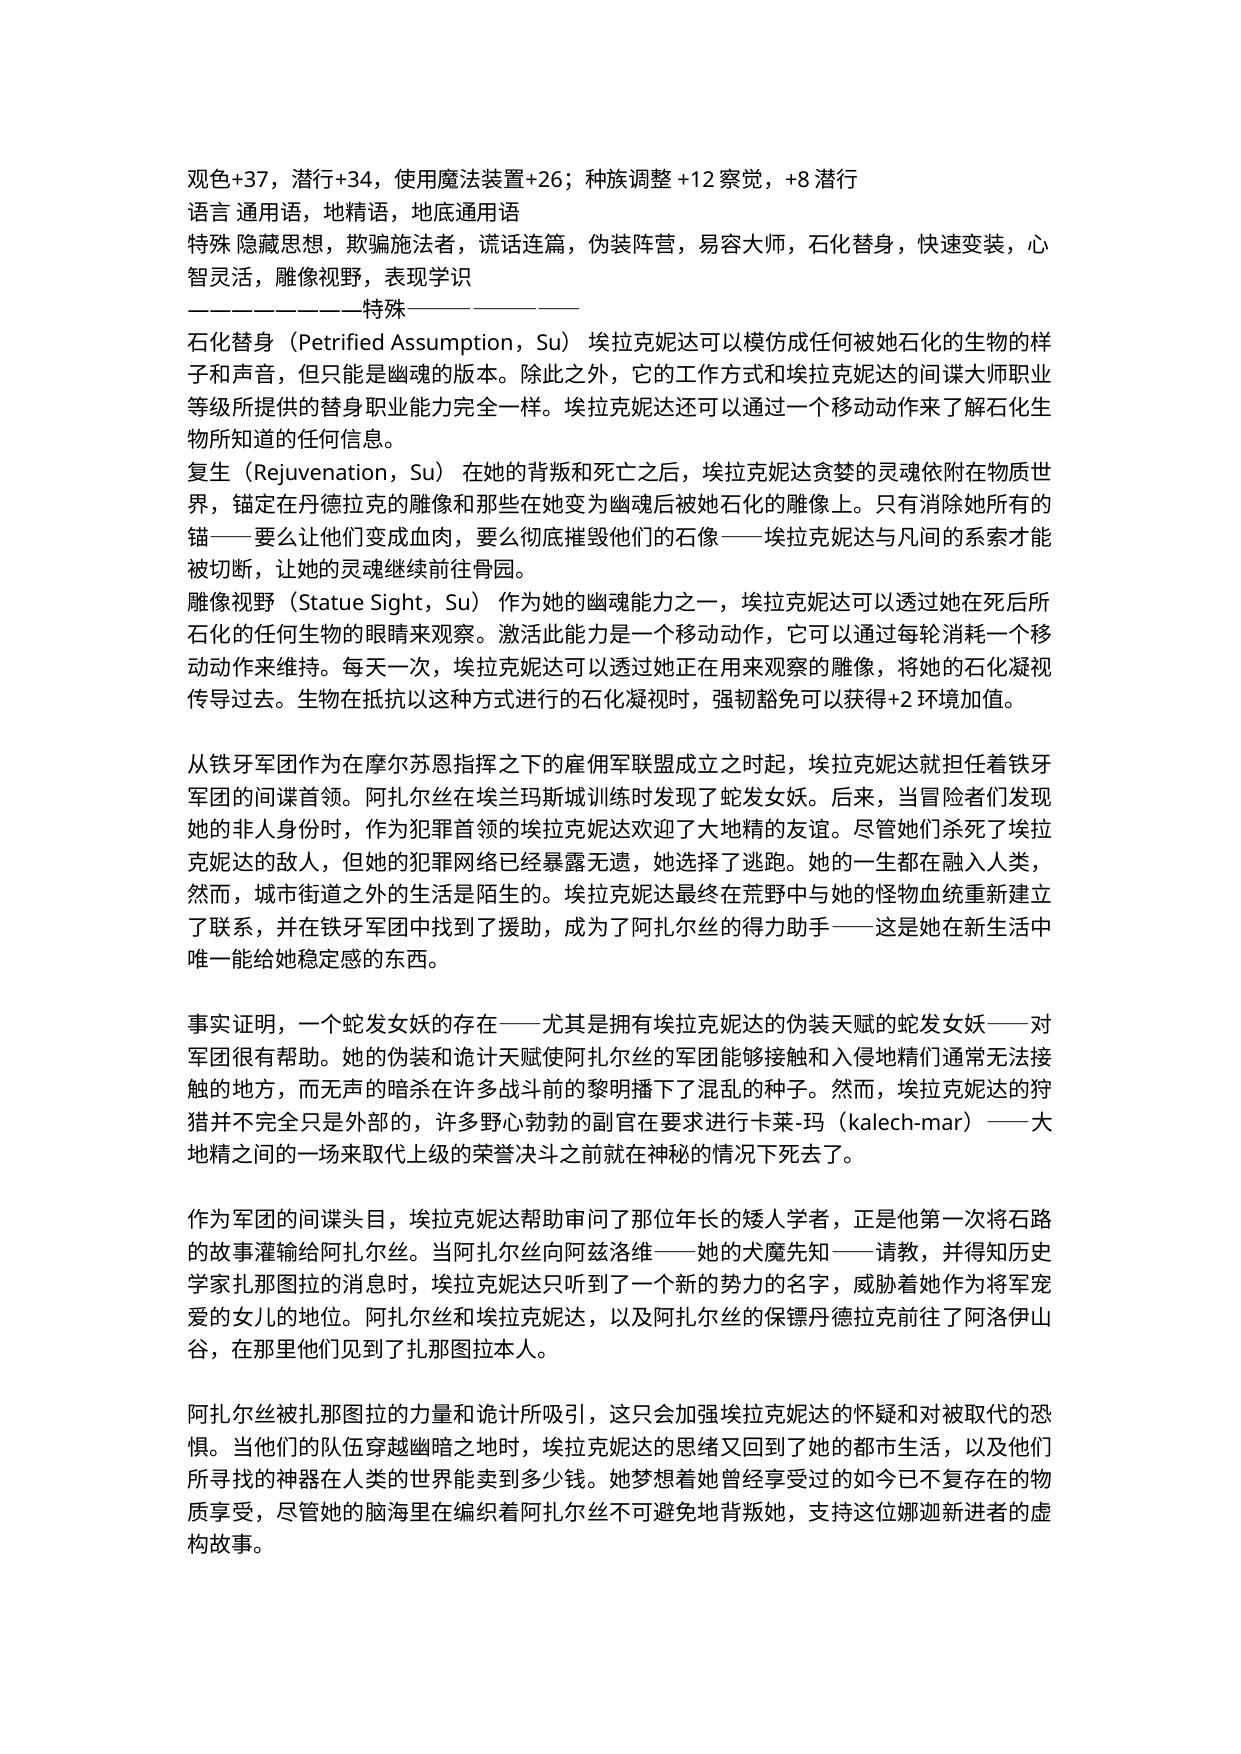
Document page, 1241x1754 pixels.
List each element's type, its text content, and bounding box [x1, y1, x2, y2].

text 石化替身（Petrified Assumption，Su） 埃拉克妮达可以模仿成任何被她石化的生物的样子和声音，但只能是幽魂的版本。除此之外，它的工作方式和埃拉克妮达的间谍大师职业等级所提供的替身职业能力完全一样。埃拉克妮达还可以通过一个移动动作来了解石化生物所知道的任何信息。 [187, 324, 1053, 454]
text 阿扎尔丝被扎那图拉的力量和诡计所吸引，这只会加强埃拉克妮达的怀疑和对被取代的恐惧。当他们的队伍穿越幽暗之地时，埃拉克妮达的思绪又回到了她的都市生活，以及他们所寻找的神器在人类的世界能卖到多少钱。她梦想着她曾经享受过的如今已不复存在的物质享受，尽管她的脑海里在编织着阿扎尔丝不可避免地背叛她，支持这位娜迦新进者的虚构故事。 [187, 1397, 1053, 1559]
text 从铁牙军团作为在摩尔苏恩指挥之下的雇佣军联盟成立之时起，埃拉克妮达就担任着铁牙军团的间谍首领。阿扎尔丝在埃兰玛斯城训练时发现了蛇发女妖。后来，当冒险者们发现她的非人身份时，作为犯罪首领的埃拉克妮达欢迎了大地精的友谊。尽管她们杀死了埃拉克妮达的敌人，但她的犯罪网络已经暴露无遗，她选择了逃跑。她的一生都在融入人类，然而，城市街道之外的生活是陌生的。埃拉克妮达最终在荒野中与她的怪物血统重新建立了联系，并在铁牙军团中找到了援助，成为了阿扎尔丝的得力助手——这是她在新生活中唯一能给她稳定感的东西。 [187, 747, 1053, 974]
text 作为军团的间谍头目，埃拉克妮达帮助审问了那位年长的矮人学者，正是他第一次将石路的故事灌输给阿扎尔丝。当阿扎尔丝向阿兹洛维——她的犬魔先知——请教，并得知历史学家扎那图拉的消息时，埃拉克妮达只听到了一个新的势力的名字，威胁着她作为将军宠爱的女儿的地位。阿扎尔丝和埃拉克妮达，以及阿扎尔丝的保镖丹德拉克前往了阿洛伊山谷，在那里他们见到了扎那图拉本人。 [187, 1202, 1053, 1364]
text 复生（Rejuvenation，Su） 在她的背叛和死亡之后，埃拉克妮达贪婪的灵魂依附在物质世界，锚定在丹德拉克的雕像和那些在她变为幽魂后被她石化的雕像上。只有消除她所有的锚——要么让他们变成血肉，要么彻底摧毁他们的石像——埃拉克妮达与凡间的系索才能被切断，让她的灵魂继续前往骨园。 [187, 454, 1053, 584]
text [187, 162, 1053, 194]
text 事实证明，一个蛇发女妖的存在——尤其是拥有埃拉克妮达的伪装天赋的蛇发女妖——对军团很有帮助。她的伪装和诡计天赋使阿扎尔丝的军团能够接触和入侵地精们通常无法接触的地方，而无声的暗杀在许多战斗前的黎明播下了混乱的种子。然而，埃拉克妮达的狩猎并不完全只是外部的，许多野心勃勃的副官在要求进行卡莱-玛（kalech-mar）——大地精之间的一场来取代上级的荣誉决斗之前就在神秘的情况下死去了。 [187, 1007, 1053, 1169]
text 雕像视野（Statue Sight，Su） 作为她的幽魂能力之一，埃拉克妮达可以透过她在死后所石化的任何生物的眼睛来观察。激活此能力是一个移动动作，它可以通过每轮消耗一个移动动作来维持。每天一次，埃拉克妮达可以透过她正在用来观察的雕像，将她的石化凝视传导过去。生物在抵抗以这种方式进行的石化凝视时，强韧豁免可以获得+2环境加值。 [187, 584, 1053, 714]
text ————————特殊———————— [187, 292, 1053, 324]
text 语言 通用语，地精语，地底通用语 [187, 194, 1053, 227]
text 特殊 隐藏思想，欺骗施法者，谎话连篇，伪装阵营，易容大师，石化替身，快速变装，心智灵活，雕像视野，表现学识 [187, 227, 1053, 292]
